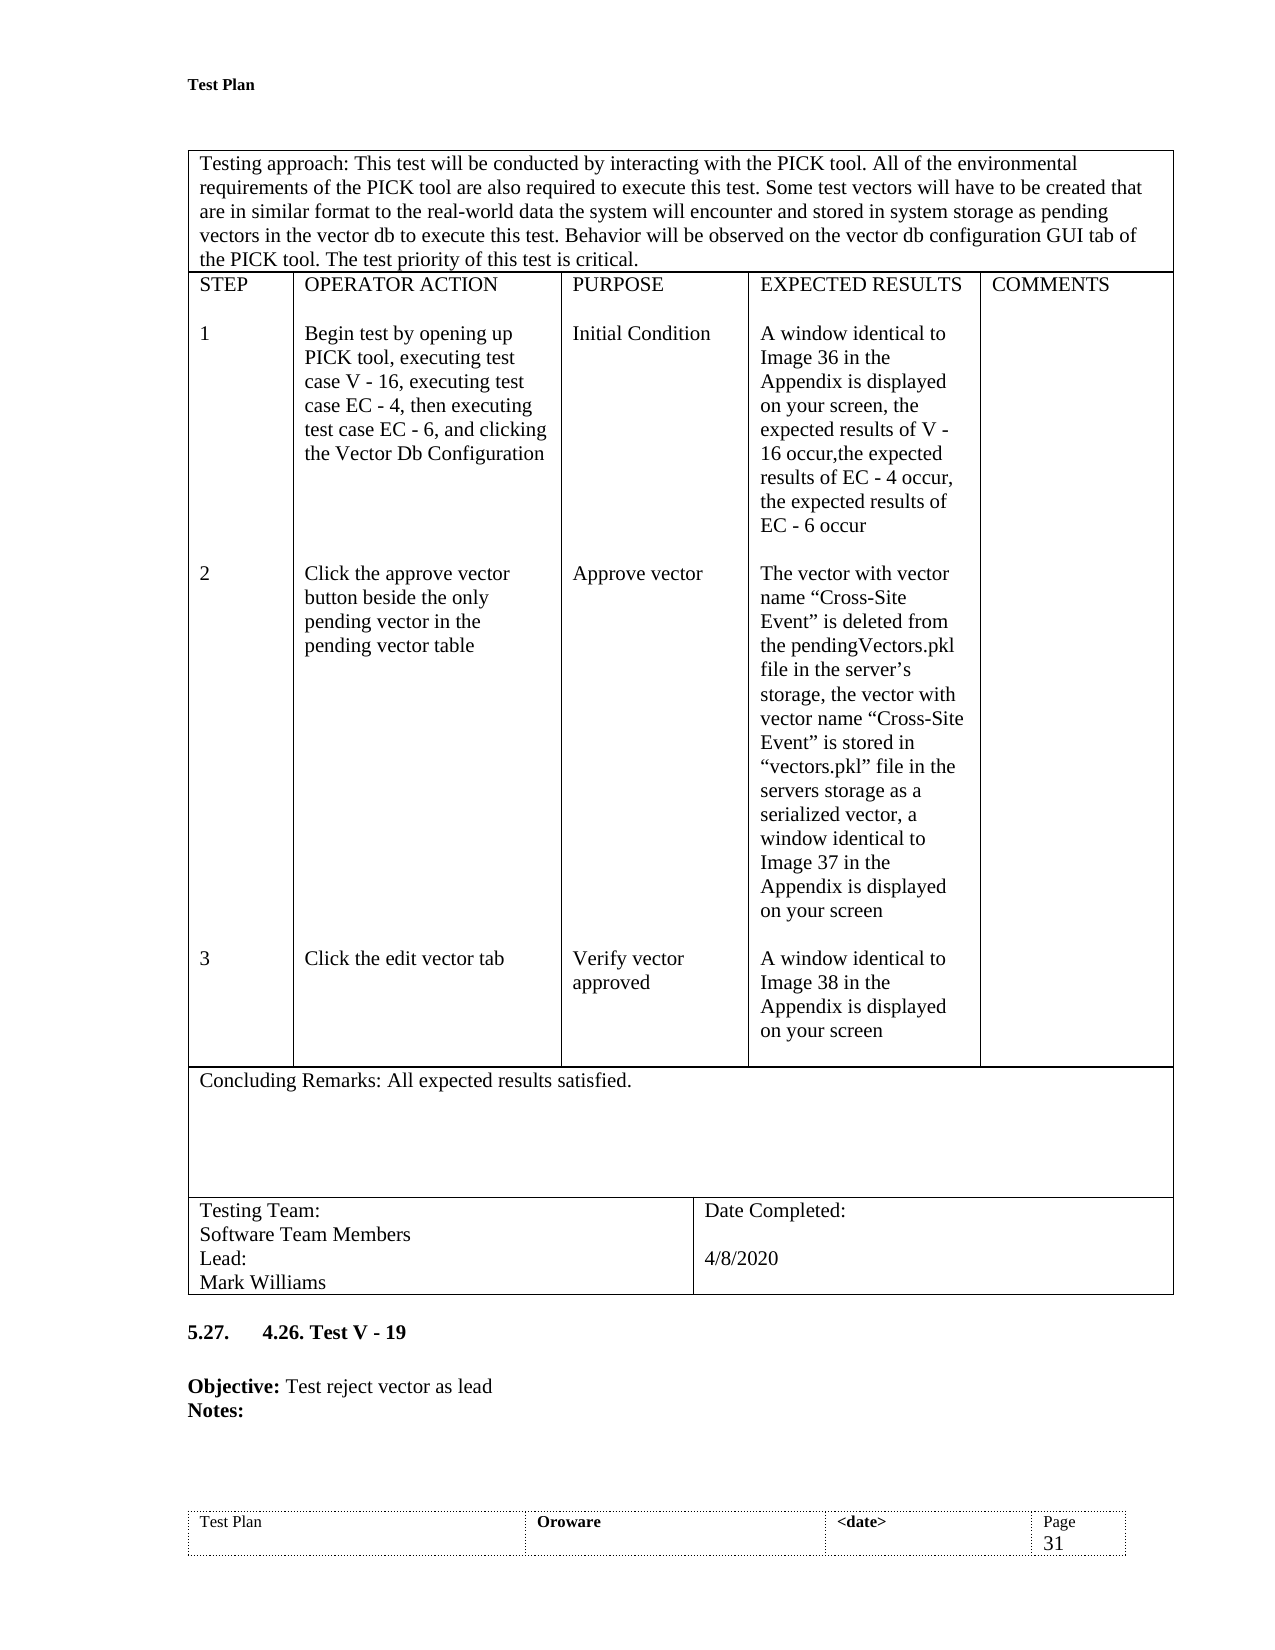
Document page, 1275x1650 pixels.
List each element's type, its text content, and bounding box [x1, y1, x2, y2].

subtitle 4.26. Test V - 19 [187, 1320, 1125, 1344]
table_cell EXPECTED RESULTS A window identical to Image 36 in the Appendix is displayed on your screen, the expected results of V -16 occur,the expected results of EC - 4 occur, the expected results of EC - 6 occur The vector with vector name “Cross-Site Event” is deleted from the pendingVectors.pkl file in the server’s storage, the vector with vector name “Cross-Site Event” is stored in “vectors.pkl” file in the servers storage as a serialized vector, a window identical to Image 37 in the Appendix is displayed on your screen A window identical to Image 38 in the Appendix is displayed on your screen [749, 273, 980, 1066]
table_cell STEP 1 2 3 [189, 273, 293, 1066]
table_cell Testing Team: Software Team Members Lead: Mark Williams [189, 1198, 693, 1294]
table_cell Testing approach: This test will be conducted by interacting with the PICK tool. All of the environmental requirements of the PICK tool are also required to execute this test. Some test vectors will have to be created that are in similar format to the real-world data the system will encounter and stored in system storage as pending vectors in the vector db to execute this test. Behavior will be observed on the vector db configuration GUI tab of the PICK tool. The test priority of this test is critical. [189, 151, 1173, 271]
table_cell PURPOSE Initial Condition Approve vector Verify vector approved [562, 273, 748, 1066]
text Notes: [187, 1398, 1125, 1422]
table_cell OPERATOR ACTION Begin test by opening up PICK tool, executing test case V - 16, executing test case EC - 4, then executing test case EC - 6, and clicking the Vector Db Configuration Click the approve vector button beside the only pending vector in the pending vector table Click the edit vector tab [294, 273, 561, 1066]
table_cell Concluding Remarks: All expected results satisfied. [189, 1068, 1173, 1197]
text Objective: Test reject vector as lead [187, 1374, 1125, 1398]
table_cell Date Completed: 4/8/2020 [694, 1198, 1173, 1294]
table_cell COMMENTS [981, 273, 1173, 1066]
